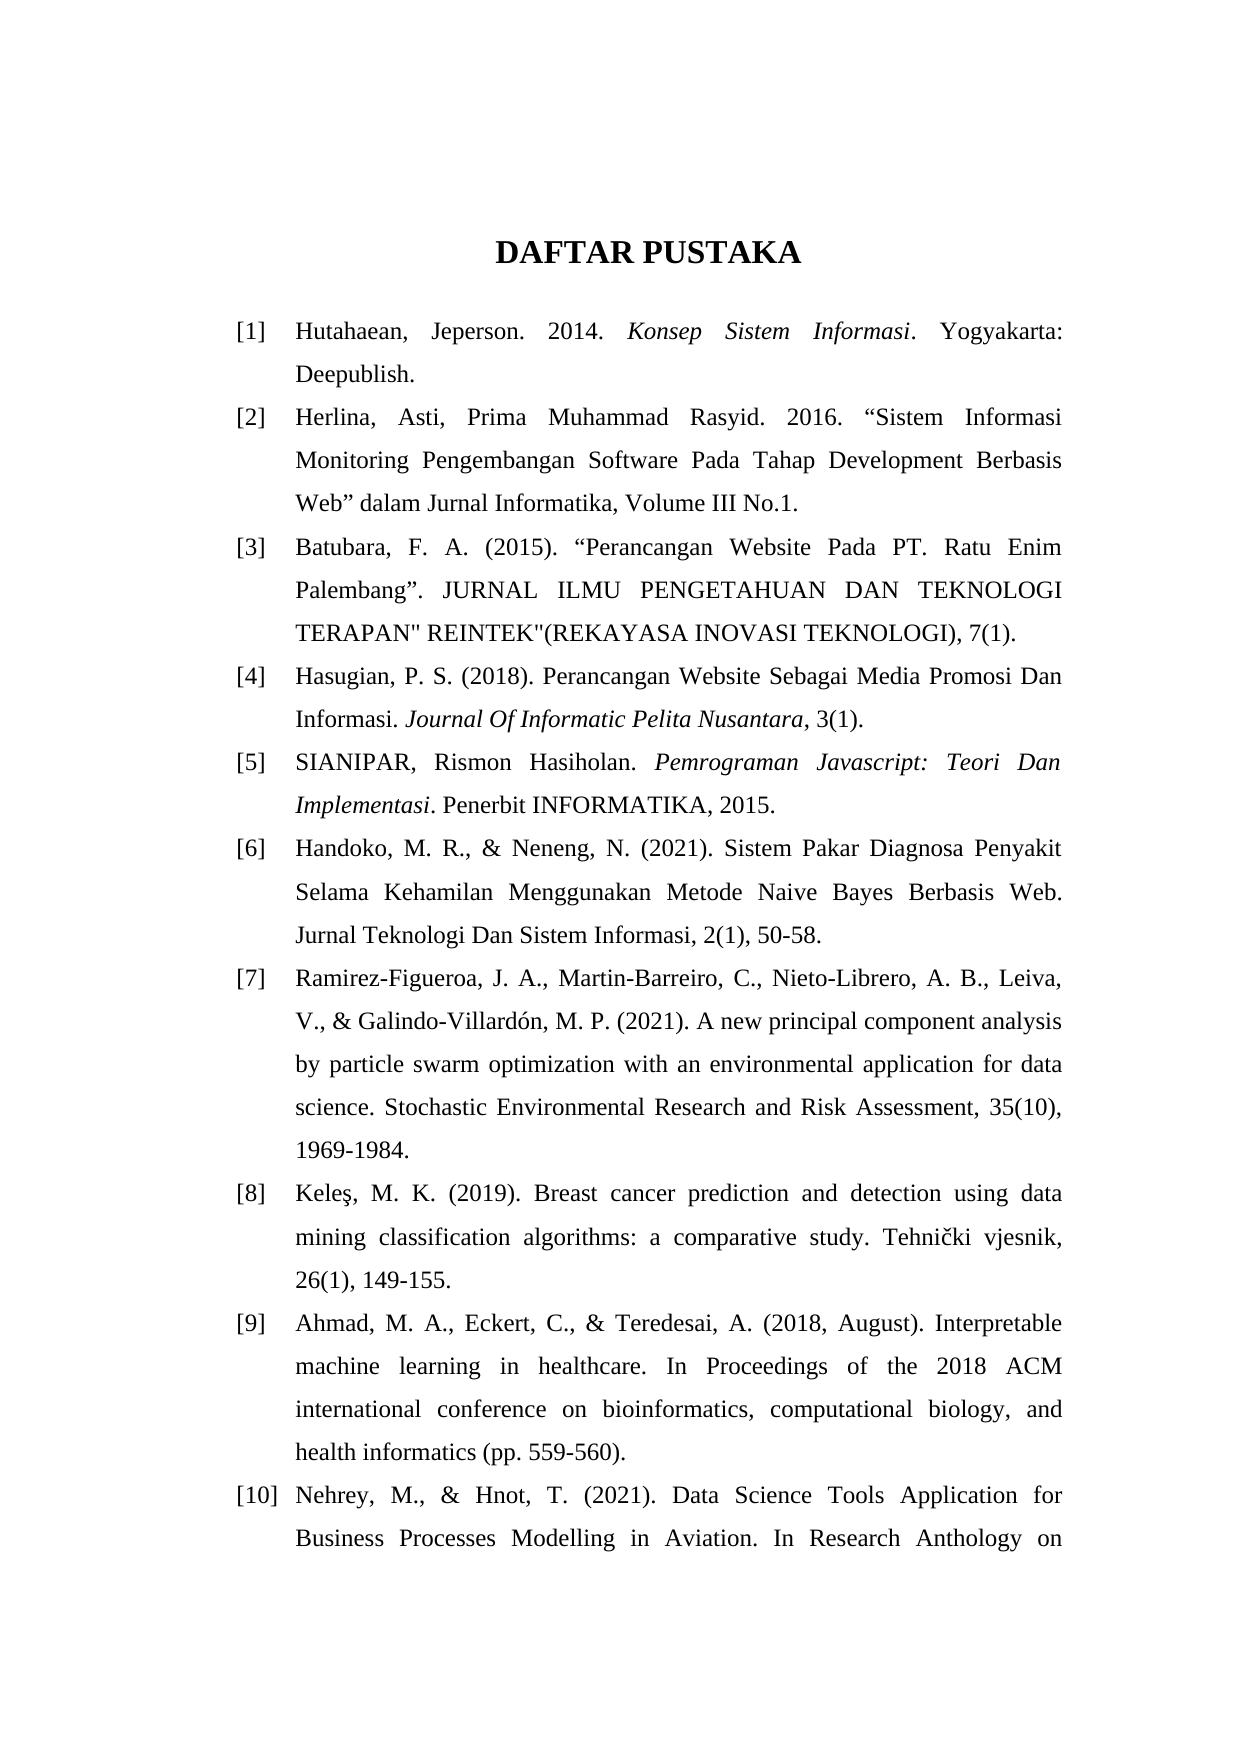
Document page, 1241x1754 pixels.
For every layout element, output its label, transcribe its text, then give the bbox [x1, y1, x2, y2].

list SIANIPAR, Rismon Hasiholan. Pemrograman Javascript: Teori Dan Implementasi. Penerbit INFORMATIKA, 2015. [236, 747, 1063, 819]
list Ahmad, M. A., Eckert, C., & Teredesai, A. (2018, August). Interpretable machine learning in healthcare. In Proceedings of the 2018 ACM international conference on bioinformatics, computational biology, and health informatics (pp. 559-560). [236, 1308, 1063, 1466]
subtitle DAFTAR PUSTAKA [236, 232, 1061, 271]
list Ramirez-Figueroa, J. A., Martin-Barreiro, C., Nieto-Librero, A. B., Leiva, V., & Galindo-Villardón, M. P. (2021). A new principal component analysis by particle swarm optimization with an environmental application for data science. Stochastic Environmental Research and Risk Assessment, 35(10), 1969-1984. [236, 963, 1063, 1164]
list Handoko, M. R., & Neneng, N. (2021). Sistem Pakar Diagnosa Penyakit Selama Kehamilan Menggunakan Metode Naive Bayes Berbasis Web. Jurnal Teknologi Dan Sistem Informasi, 2(1), 50-58. [236, 833, 1063, 948]
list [236, 1480, 1063, 1552]
list Batubara, F. A. (2015). “Perancangan Website Pada PT. Ratu Enim Palembang”. JURNAL ILMU PENGETAHUAN DAN TEKNOLOGI TERAPAN" REINTEK"(REKAYASA INOVASI TEKNOLOGI), 7(1). [236, 532, 1063, 647]
list Herlina, Asti, Prima Muhammad Rasyid. 2016. “Sistem Informasi Monitoring Pengembangan Software Pada Tahap Development Berbasis Web” dalam Jurnal Informatika, Volume III No.1. [236, 402, 1063, 517]
list Keleş, M. K. (2019). Breast cancer prediction and detection using data mining classification algorithms: a comparative study. Tehnički vjesnik, 26(1), 149-155. [236, 1178, 1063, 1293]
list Hutahaean, Jeperson. 2014. Konsep Sistem Informasi. Yogyakarta: Deepublish. [236, 316, 1063, 388]
list Hasugian, P. S. (2018). Perancangan Website Sebagai Media Promosi Dan Informasi. Journal Of Informatic Pelita Nusantara, 3(1). [236, 661, 1063, 733]
